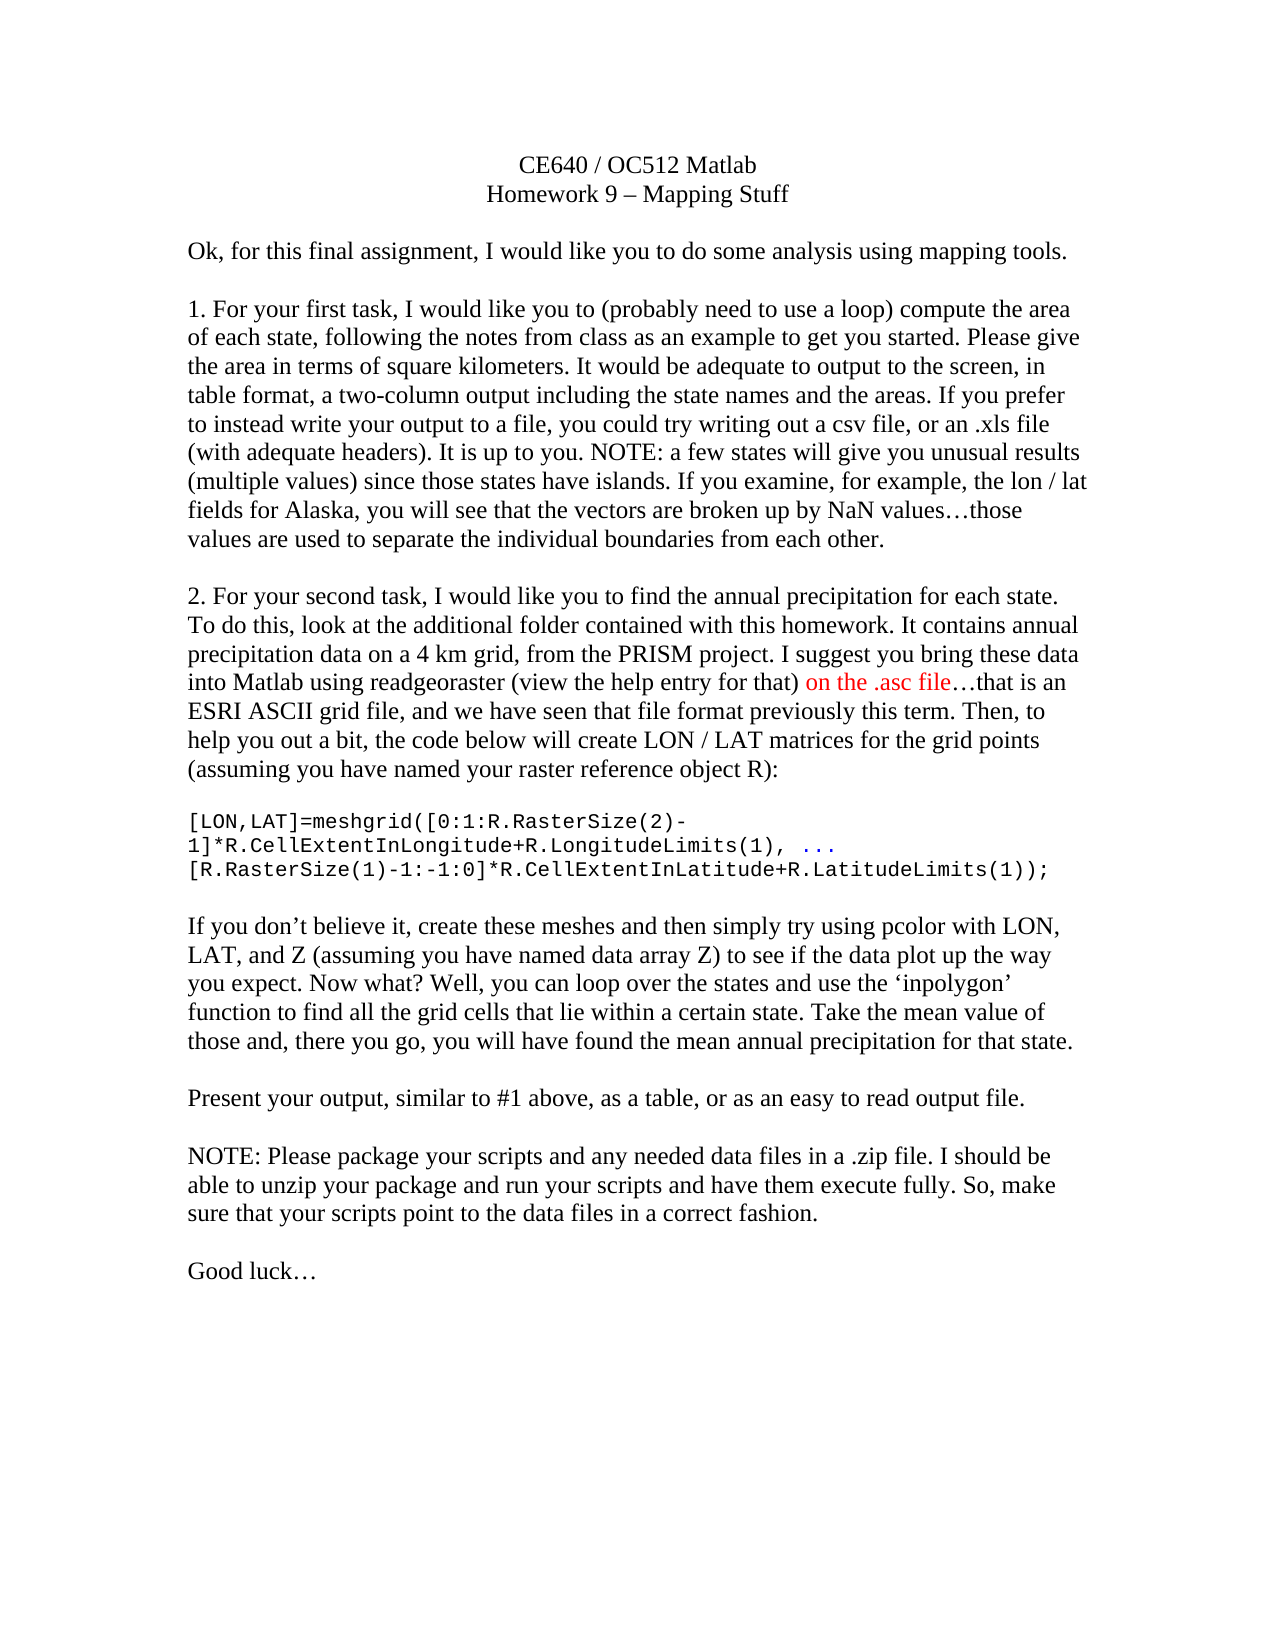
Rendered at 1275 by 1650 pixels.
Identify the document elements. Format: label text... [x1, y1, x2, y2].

text Ok, for this final assignment, I would like you to do some analysis using mapping tools. [187, 236, 1087, 265]
text CE640 / OC512 Matlab [187, 150, 1087, 179]
text Good luck… [187, 1256, 1087, 1285]
text [R.RasterSize(1)-1:-1:0]*R.CellExtentInLatitude+R.LatitudeLimits(1)); [187, 858, 1087, 882]
text 2. For your second task, I would like you to find the annual precipitation for each state. To do this, look at the additional folder contained with this homework. It contains annual precipitation data on a 4 km grid, from the PRISM project. I suggest you bring these data into Matlab using readgeoraster (view the help entry for that) on the .asc file…that is an ESRI ASCII grid file, and we have seen that file format previously this term. Then, to help you out a bit, the code below will create LON / LAT matrices for the grid points (assuming you have named your raster reference object R): [187, 581, 1087, 782]
text [LON,LAT]=meshgrid([0:1:R.RasterSize(2)-1]*R.CellExtentInLongitude+R.LongitudeLimits(1), ... [187, 811, 1087, 858]
text NOTE: Please package your scripts and any needed data files in a .zip file. I should be able to unzip your package and run your scripts and have them execute fully. So, make sure that your scripts point to the data files in a correct fashion. [187, 1141, 1087, 1227]
text 1. For your first task, I would like you to (probably need to use a loop) compute the area of each state, following the notes from class as an example to get you started. Please give the area in terms of square kilometers. It would be adequate to output to the screen, in table format, a two-column output including the state names and the areas. If you prefer to instead write your output to a file, you could try writing out a csv file, or an .xls file (with adequate headers). It is up to you. NOTE: a few states will give you unusual results (multiple values) since those states have islands. If you examine, for example, the lon / lat fields for Alaska, you will see that the vectors are broken up by NaN values…those values are used to separate the individual boundaries from each other. [187, 294, 1087, 552]
text If you don’t believe it, create these meshes and then simply try using pcolor with LON, LAT, and Z (assuming you have named data array Z) to see if the data plot up the way you expect. Now what? Well, you can loop over the states and use the ‘inpolygon’ function to find all the grid cells that lie within a certain state. Take the mean value of those and, there you go, you will have found the mean annual precipitation for that state. [187, 911, 1087, 1055]
text Homework 9 – Mapping Stuff [187, 179, 1087, 207]
text Present your output, similar to #1 above, as a table, or as an easy to read output file. [187, 1083, 1087, 1112]
